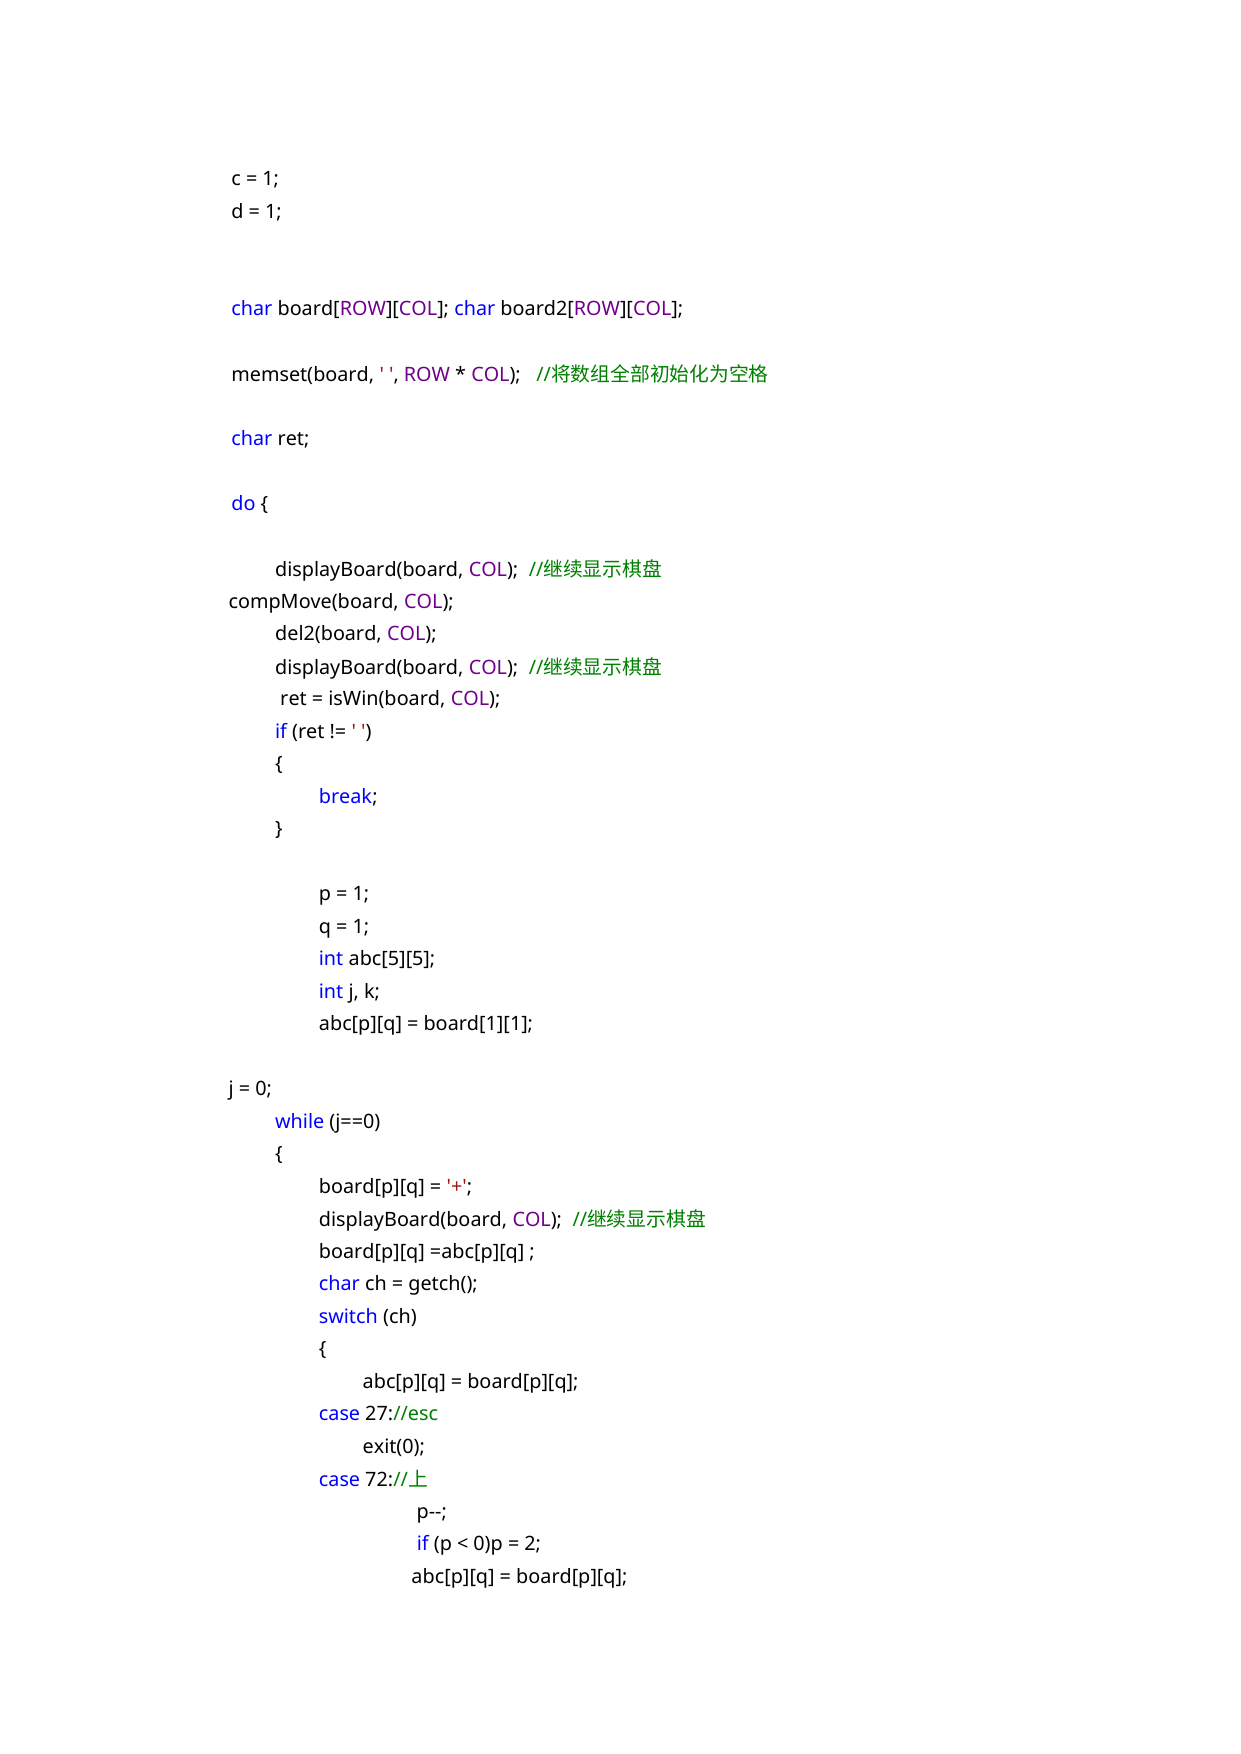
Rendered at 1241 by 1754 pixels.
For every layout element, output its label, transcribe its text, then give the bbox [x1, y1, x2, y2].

text { [187, 747, 1053, 779]
text board[p][q] = '+'; [187, 1169, 1053, 1202]
text del2(board, COL); [187, 617, 1053, 649]
text board[p][q] =abc[p][q] ; [187, 1234, 1053, 1267]
text char ret; [187, 422, 1053, 454]
text { [187, 1332, 1053, 1364]
text char ch = getch(); [187, 1267, 1053, 1299]
text case 72://上 [187, 1462, 1053, 1494]
text abc[p][q] = board[p][q]; [187, 1559, 1053, 1592]
text p = 1; [187, 877, 1053, 909]
text abc[p][q] = board[p][q]; [187, 1364, 1053, 1397]
text c = 1; [187, 162, 1053, 194]
text int j, k; [187, 974, 1053, 1007]
text displayBoard(board, COL); //继续显示棋盘 [187, 649, 1053, 682]
text ret = isWin(board, COL); [187, 682, 1053, 714]
text if (p < 0)p = 2; [187, 1527, 1053, 1559]
text displayBoard(board, COL); //继续显示棋盘 [187, 1202, 1053, 1234]
text p--; [187, 1494, 1053, 1527]
text displayBoard(board, COL); //继续显示棋盘 [187, 552, 1053, 584]
text while (j==0) [187, 1104, 1053, 1137]
text if (ret != ' ') [187, 714, 1053, 747]
text d = 1; [187, 194, 1053, 227]
text exit(0); [187, 1429, 1053, 1462]
text break; [187, 779, 1053, 812]
text case 27://esc [187, 1397, 1053, 1429]
text do { [187, 487, 1053, 519]
text q = 1; [187, 909, 1053, 942]
text memset(board, ' ', ROW * COL); //将数组全部初始化为空格 [187, 357, 1053, 389]
text { [187, 1137, 1053, 1169]
text char board[ROW][COL]; char board2[ROW][COL]; [187, 292, 1053, 324]
text int abc[5][5]; [187, 942, 1053, 974]
text abc[p][q] = board[1][1]; [187, 1007, 1053, 1039]
text j = 0; [187, 1072, 1053, 1104]
text compMove(board, COL); [187, 584, 1053, 617]
text switch (ch) [187, 1299, 1053, 1332]
text } [187, 812, 1053, 844]
